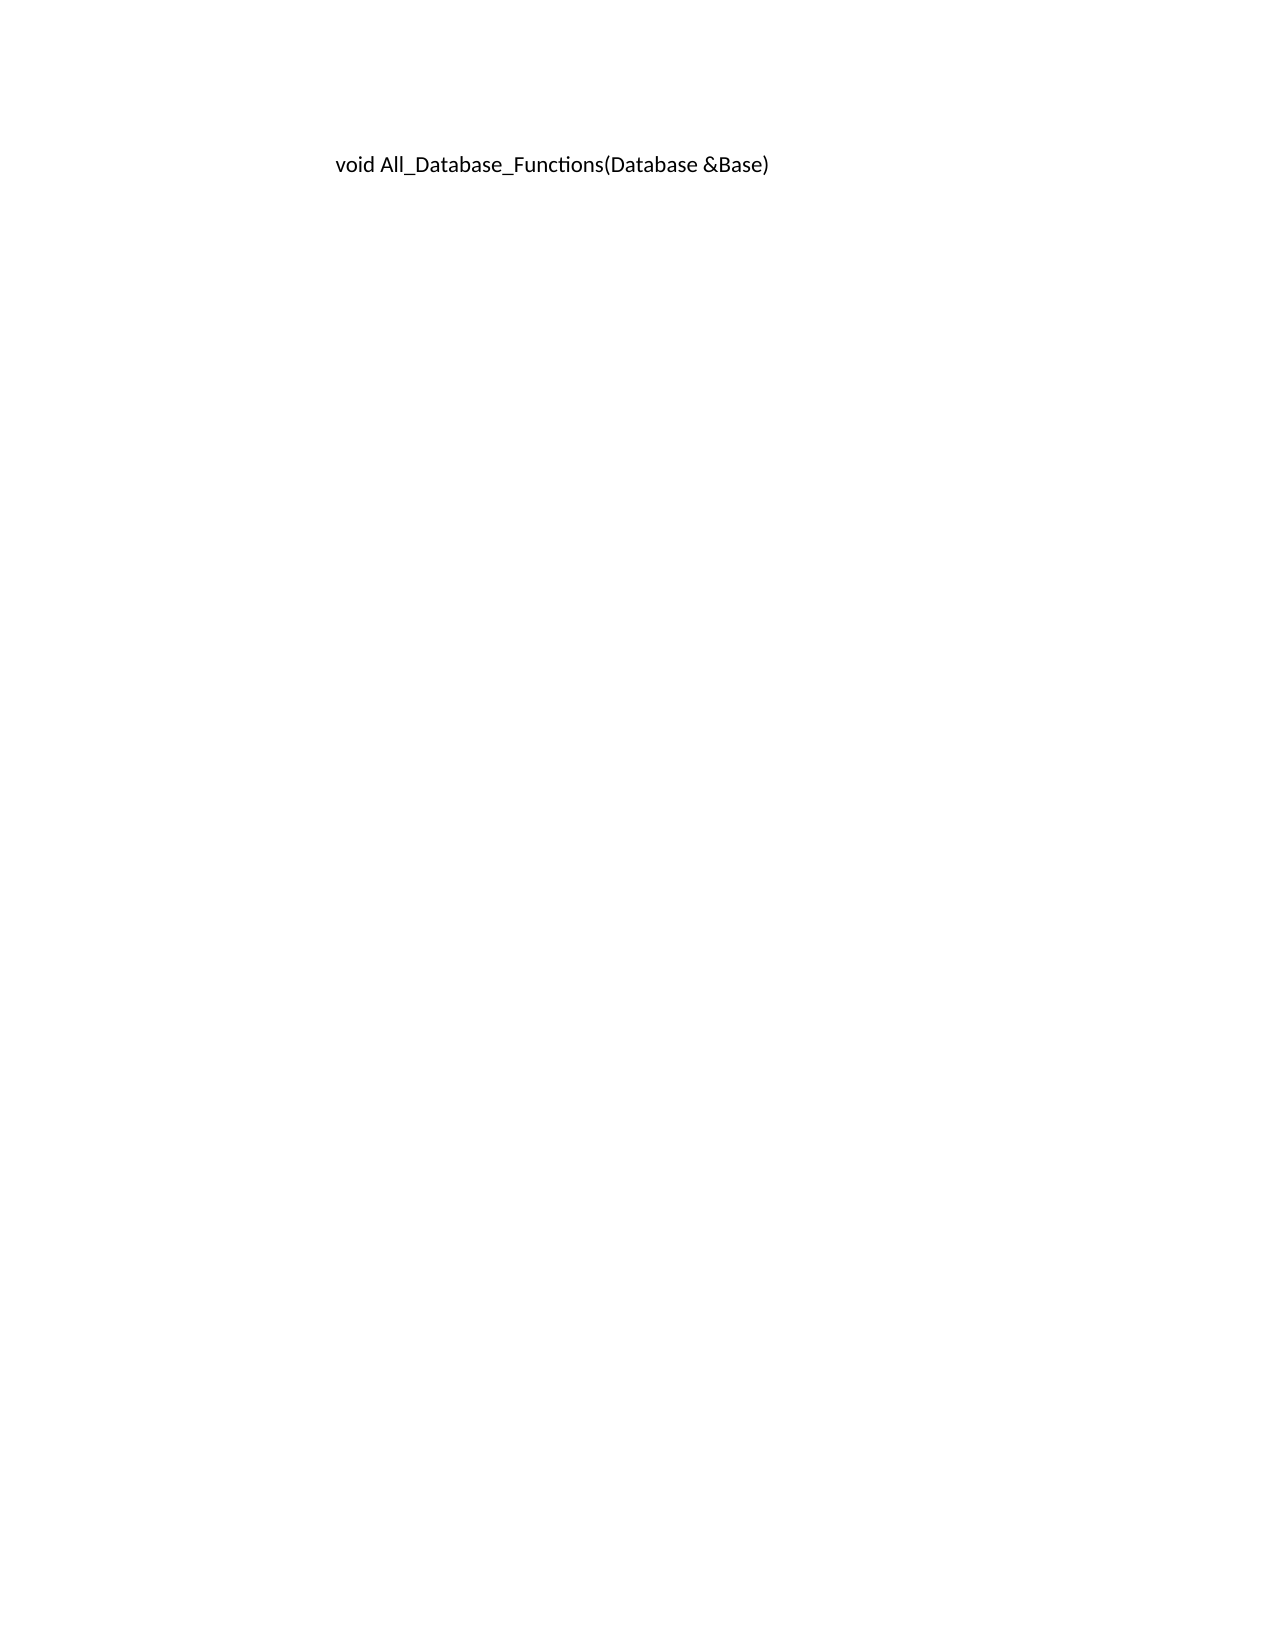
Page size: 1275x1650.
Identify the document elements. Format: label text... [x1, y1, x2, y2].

text void All_Database_Functions(Database &Base) [150, 150, 1125, 178]
